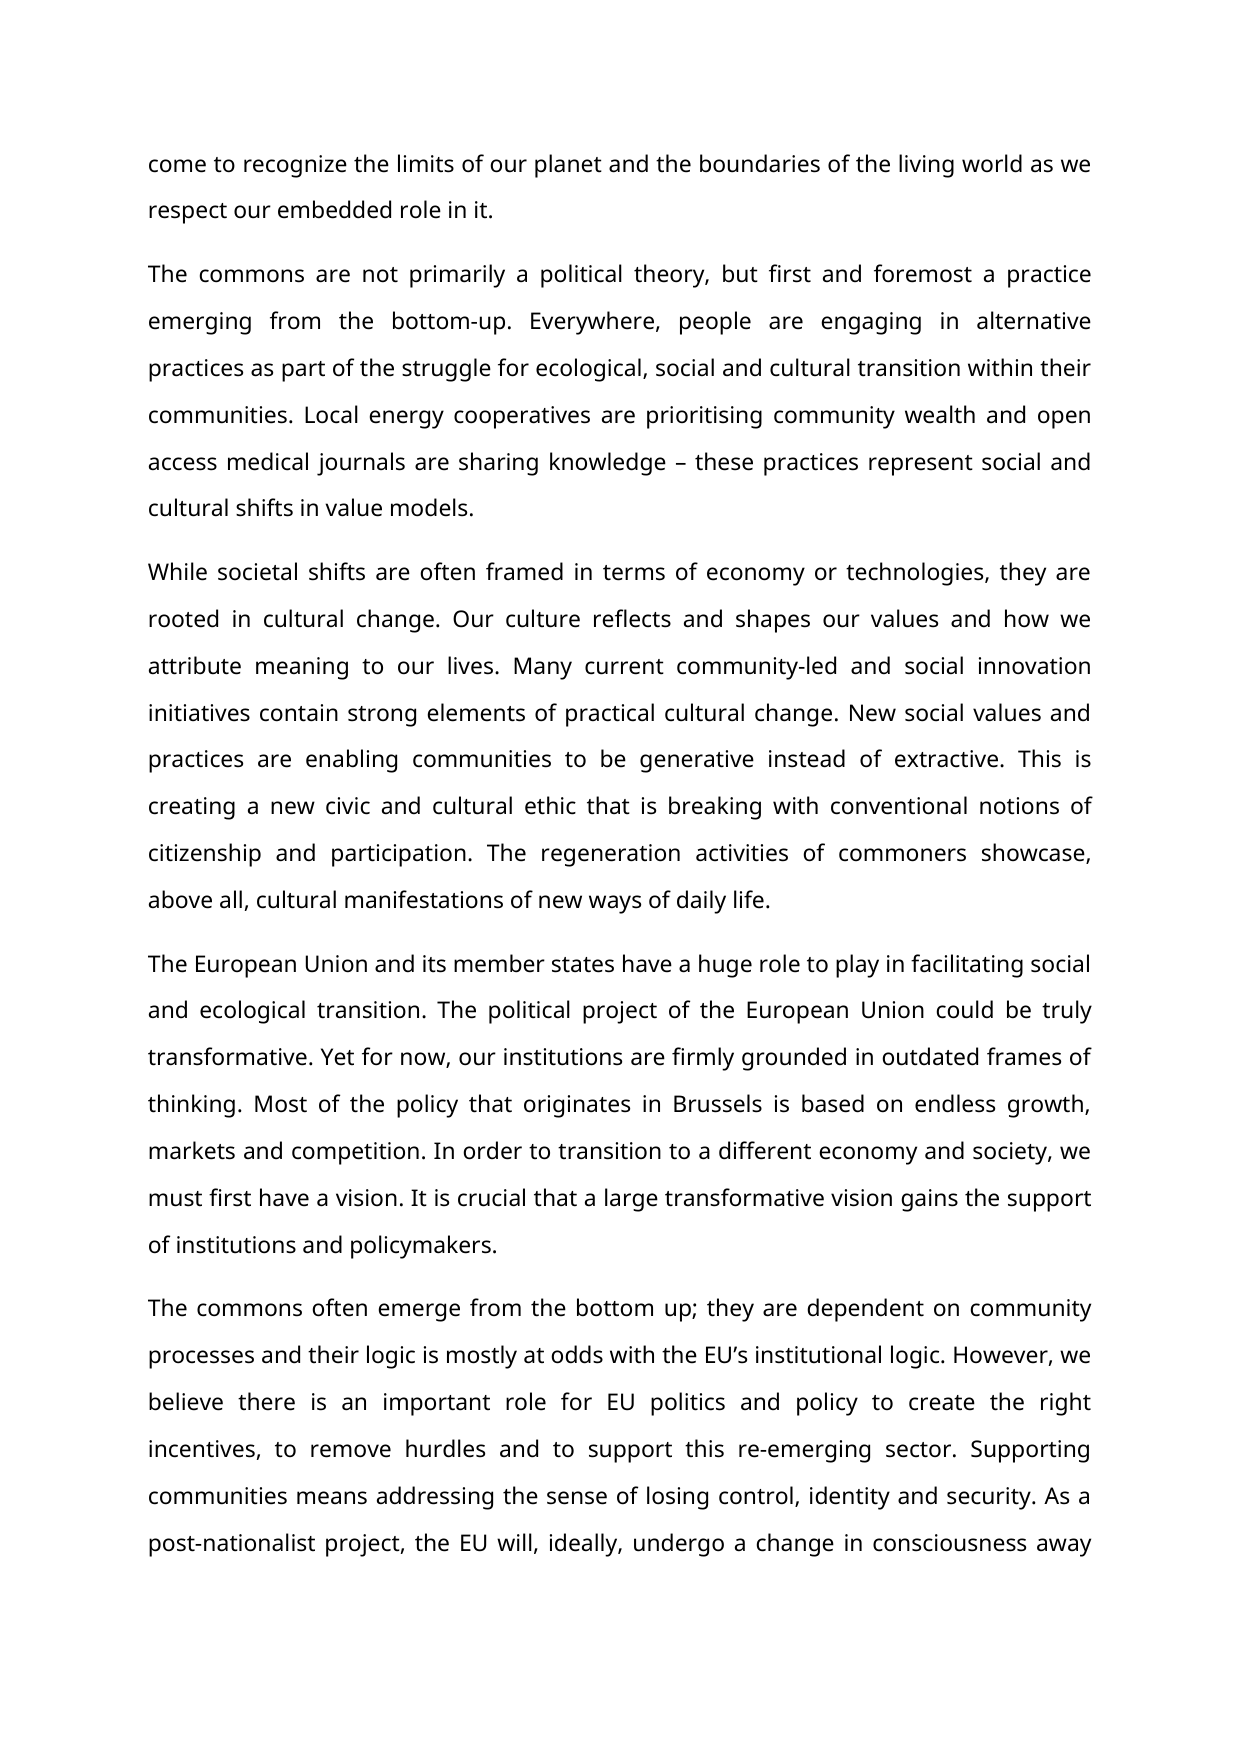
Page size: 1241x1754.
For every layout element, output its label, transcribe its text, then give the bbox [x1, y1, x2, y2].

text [148, 148, 1093, 226]
text While societal shifts are often framed in terms of economy or technologies, they are rooted in cultural change. Our culture reflects and shapes our values and how we attribute meaning to our lives. Many current community-led and social innovation initiatives contain strong elements of practical cultural change. New social values and practices are enabling communities to be generative instead of extractive. This is creating a new civic and cultural ethic that is breaking with conventional notions of citizenship and participation. The regeneration activities of commoners showcase, above all, cultural manifestations of new ways of daily life. [148, 556, 1093, 915]
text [148, 1292, 1093, 1558]
text The European Union and its member states have a huge role to play in facilitating social and ecological transition. The political project of the European Union could be truly transformative. Yet for now, our institutions are firmly grounded in outdated frames of thinking. Most of the policy that originates in Brussels is based on endless growth, markets and competition. In order to transition to a different economy and society, we must first have a vision. It is crucial that a large transformative vision gains the support of institutions and policymakers. [148, 948, 1093, 1260]
text The commons are not primarily a political theory, but first and foremost a practice emerging from the bottom-up. Everywhere, people are engaging in alternative practices as part of the struggle for ecological, social and cultural transition within their communities. Local energy cooperatives are prioritising community wealth and open access medical journals are sharing knowledge – these practices represent social and cultural shifts in value models. [148, 258, 1093, 524]
